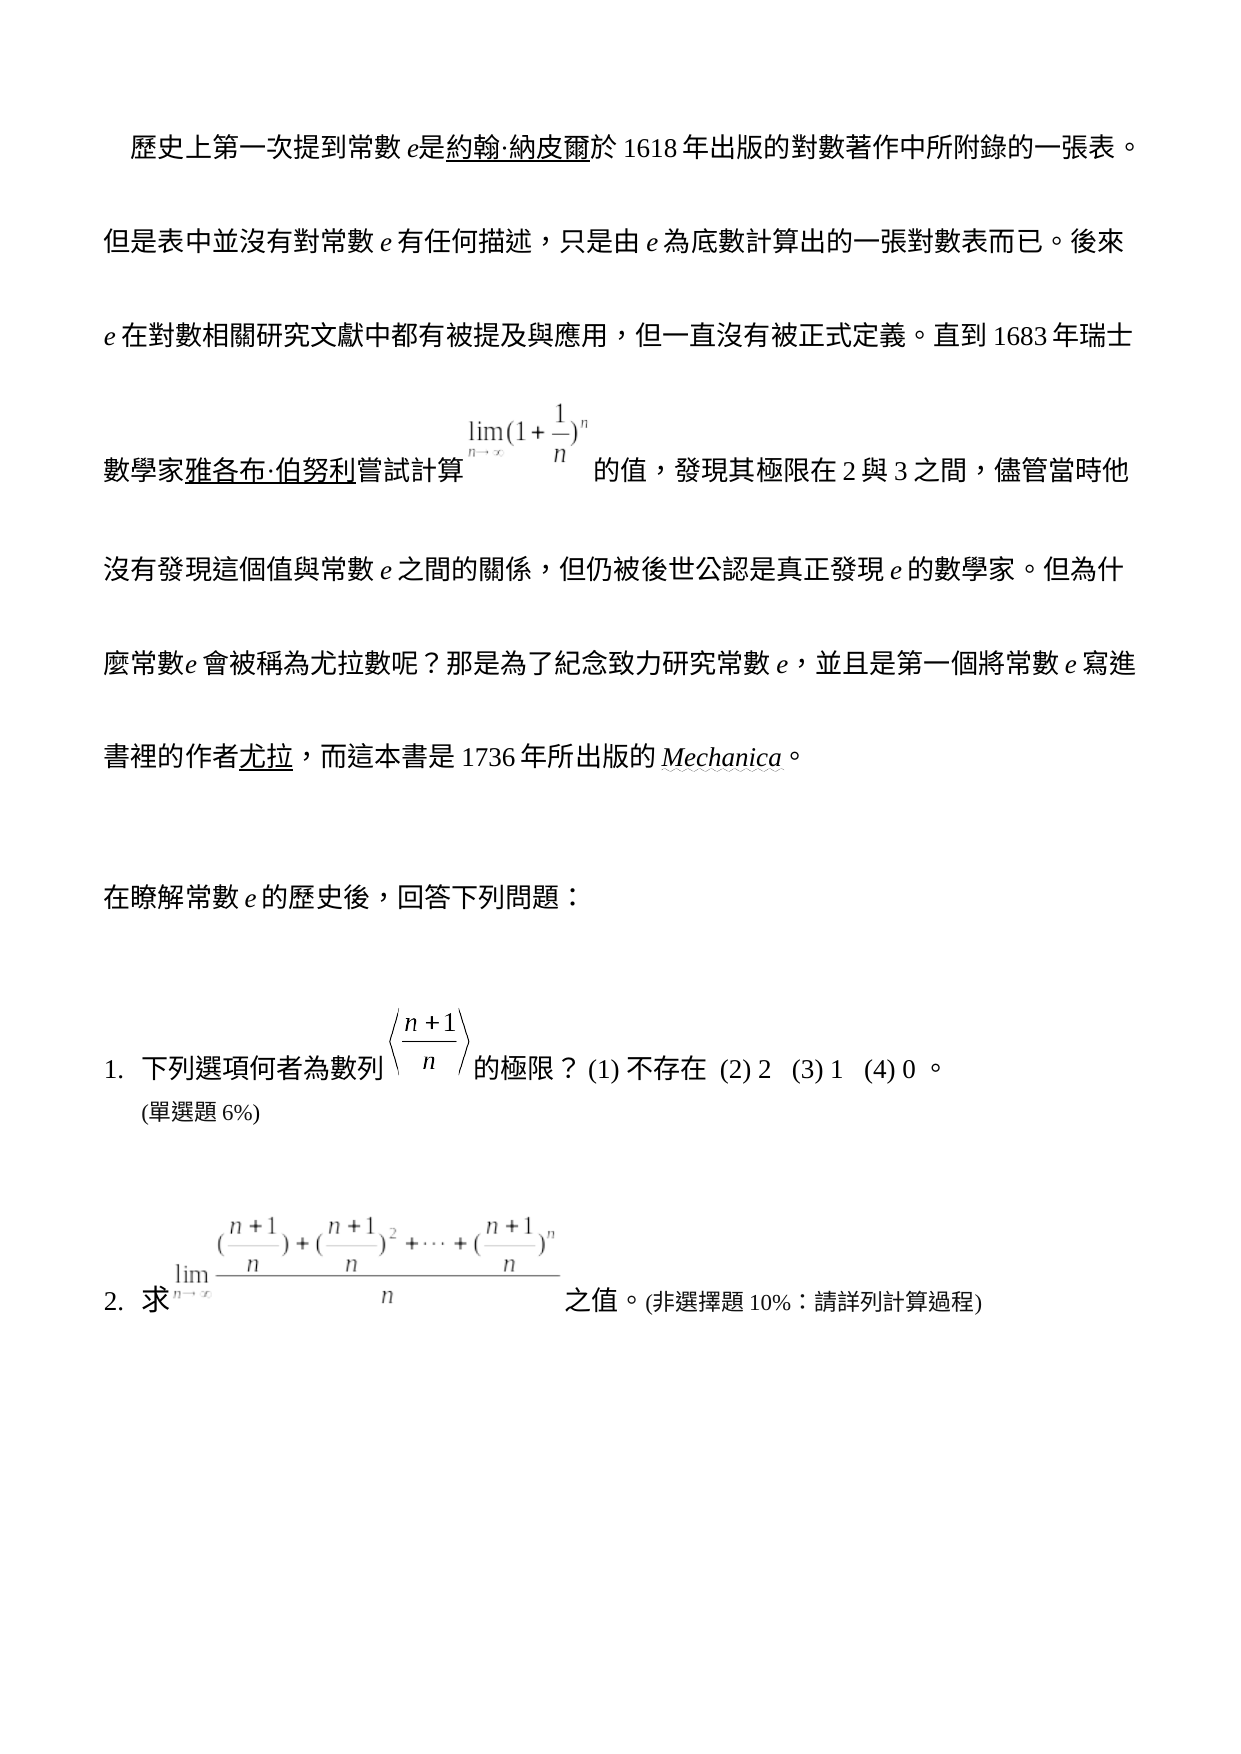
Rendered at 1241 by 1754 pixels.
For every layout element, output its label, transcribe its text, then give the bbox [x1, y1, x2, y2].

text 歷史上第一次提到常數e{\displaystyle e}是約翰·納皮爾於1618年出版的對數著作中所附錄的一張表。但是表中並沒有對常數e有任何描述，只是由e為底數計算出的一張對數表而已。後來e在對數相關研究文獻中都有被提及與應用，但一直沒有被正式定義。直到1683年瑞士數學家雅各布·伯努利嘗試計算的值，發現其極限在2與3之間，儘管當時他沒有發現這個值與常數e之間的關係，但仍被後世公認是真正發現e的數學家。{\displaystyle e}e但為什麼常數{\displaystyle e}e會被稱為尤拉數呢？那是為了紀念致力研究常數e，並且是第一個將常數e寫進書裡的作者尤拉，而這本書是1736年所出版的Mechanica。 在瞭解常數e的歷史後，回答下列問題： [103, 108, 1137, 980]
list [103, 1210, 1137, 1318]
list 下列選項何者為數列的極限？ (1) 不存在 (2) 2 (3) 1 (4) 0 。 (單選題6%) [103, 1002, 1137, 1127]
